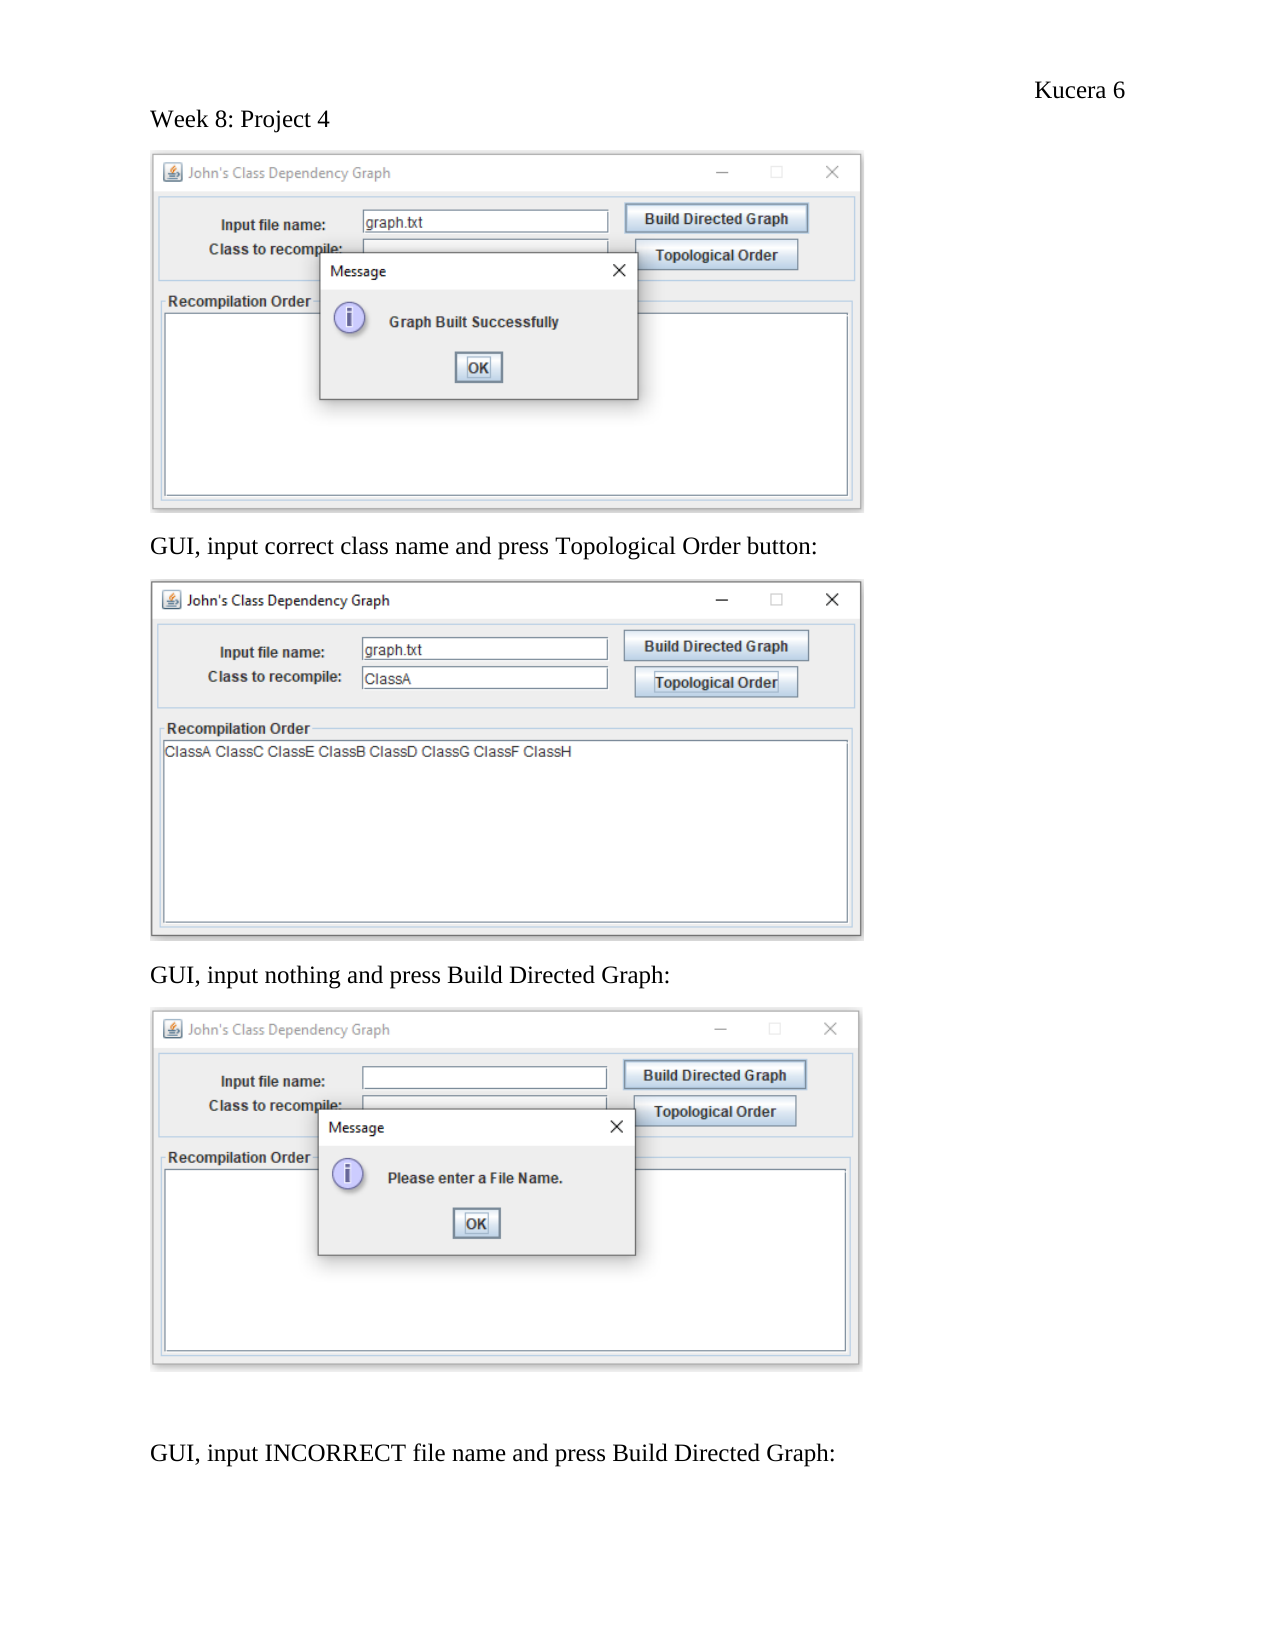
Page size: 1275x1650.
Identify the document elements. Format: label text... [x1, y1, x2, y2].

text GUI, input nothing and press Build Directed Graph: [150, 960, 1125, 989]
picture [150, 1007, 863, 1372]
text GUI, input INCORRECT file name and press Build Directed Graph: [150, 1438, 1125, 1467]
picture [150, 579, 864, 941]
text GUI, input correct class name and press Topological Order button: [150, 531, 1125, 560]
picture [150, 150, 865, 513]
